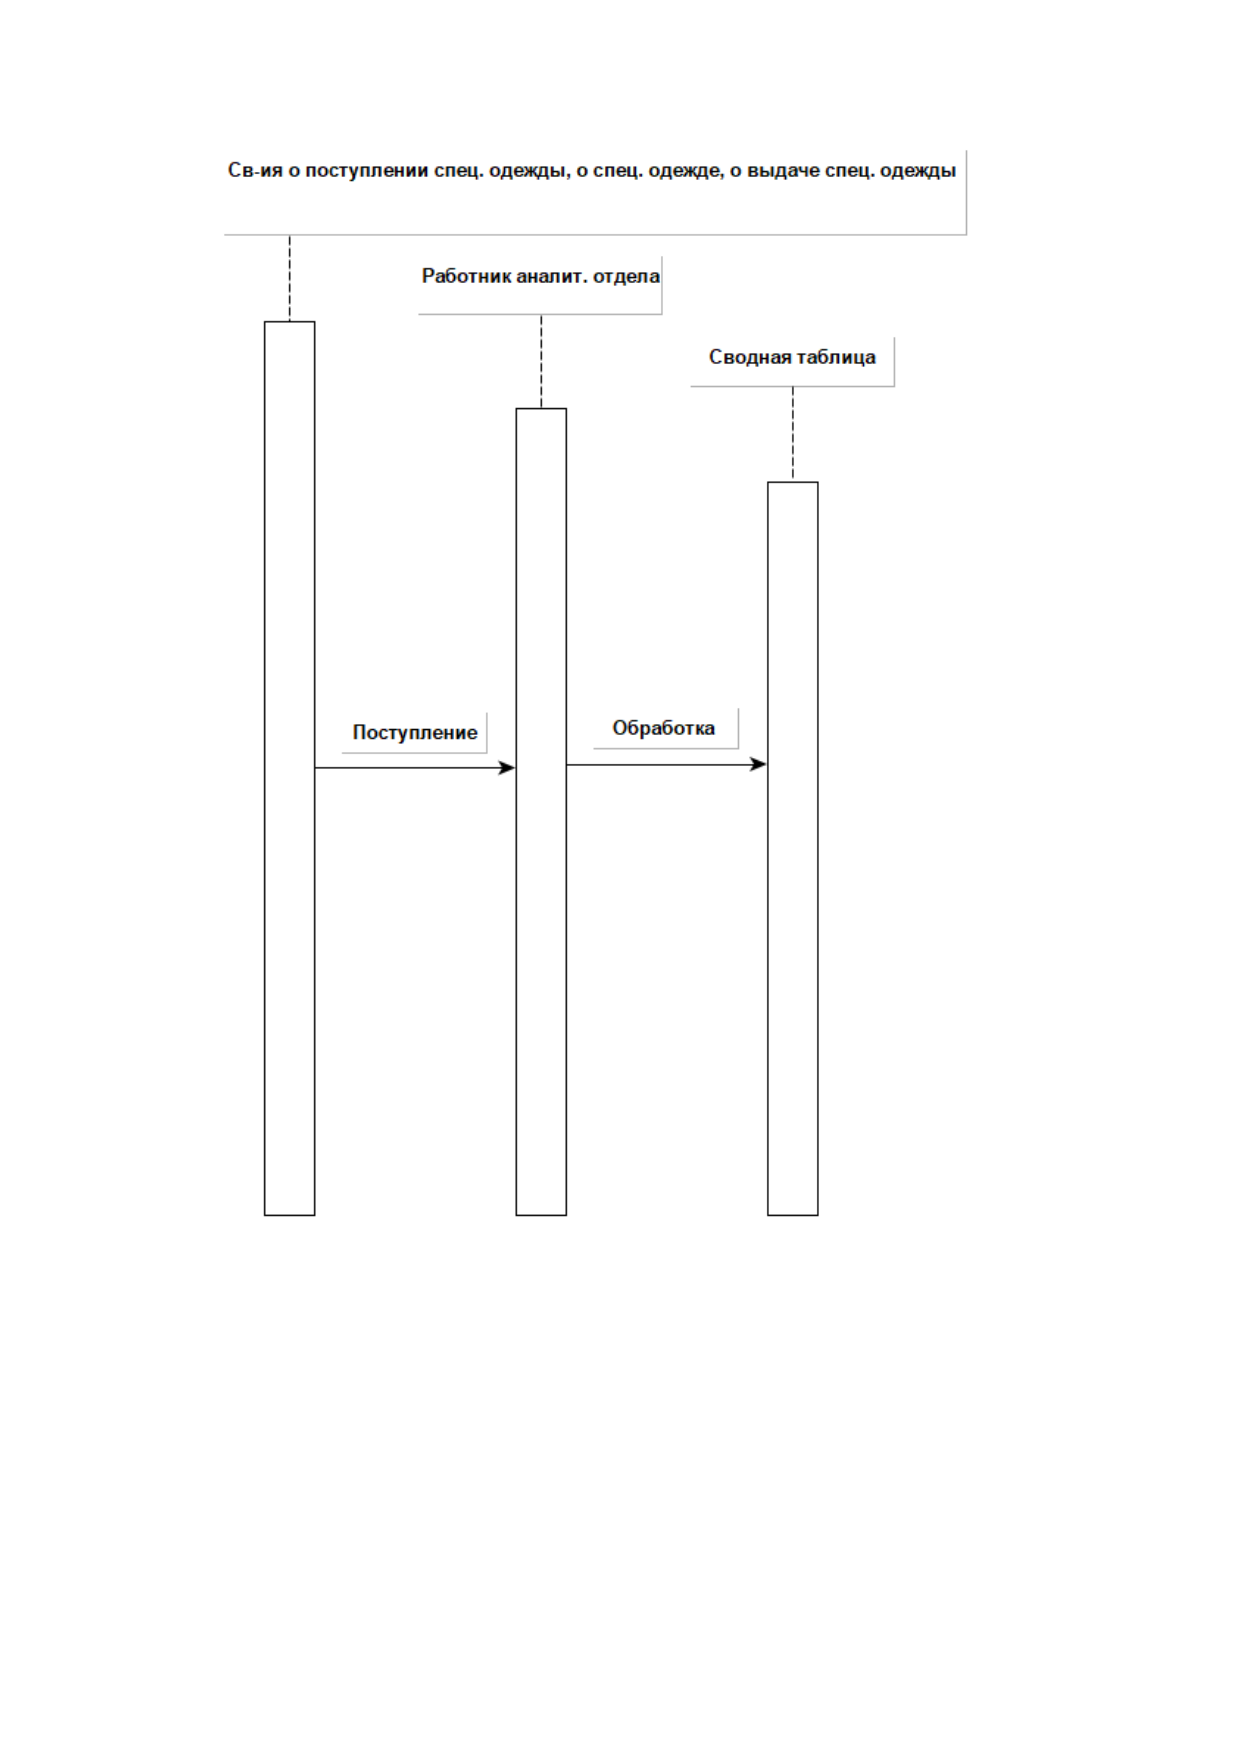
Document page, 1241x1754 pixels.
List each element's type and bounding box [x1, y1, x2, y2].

picture [177, 118, 1015, 1273]
